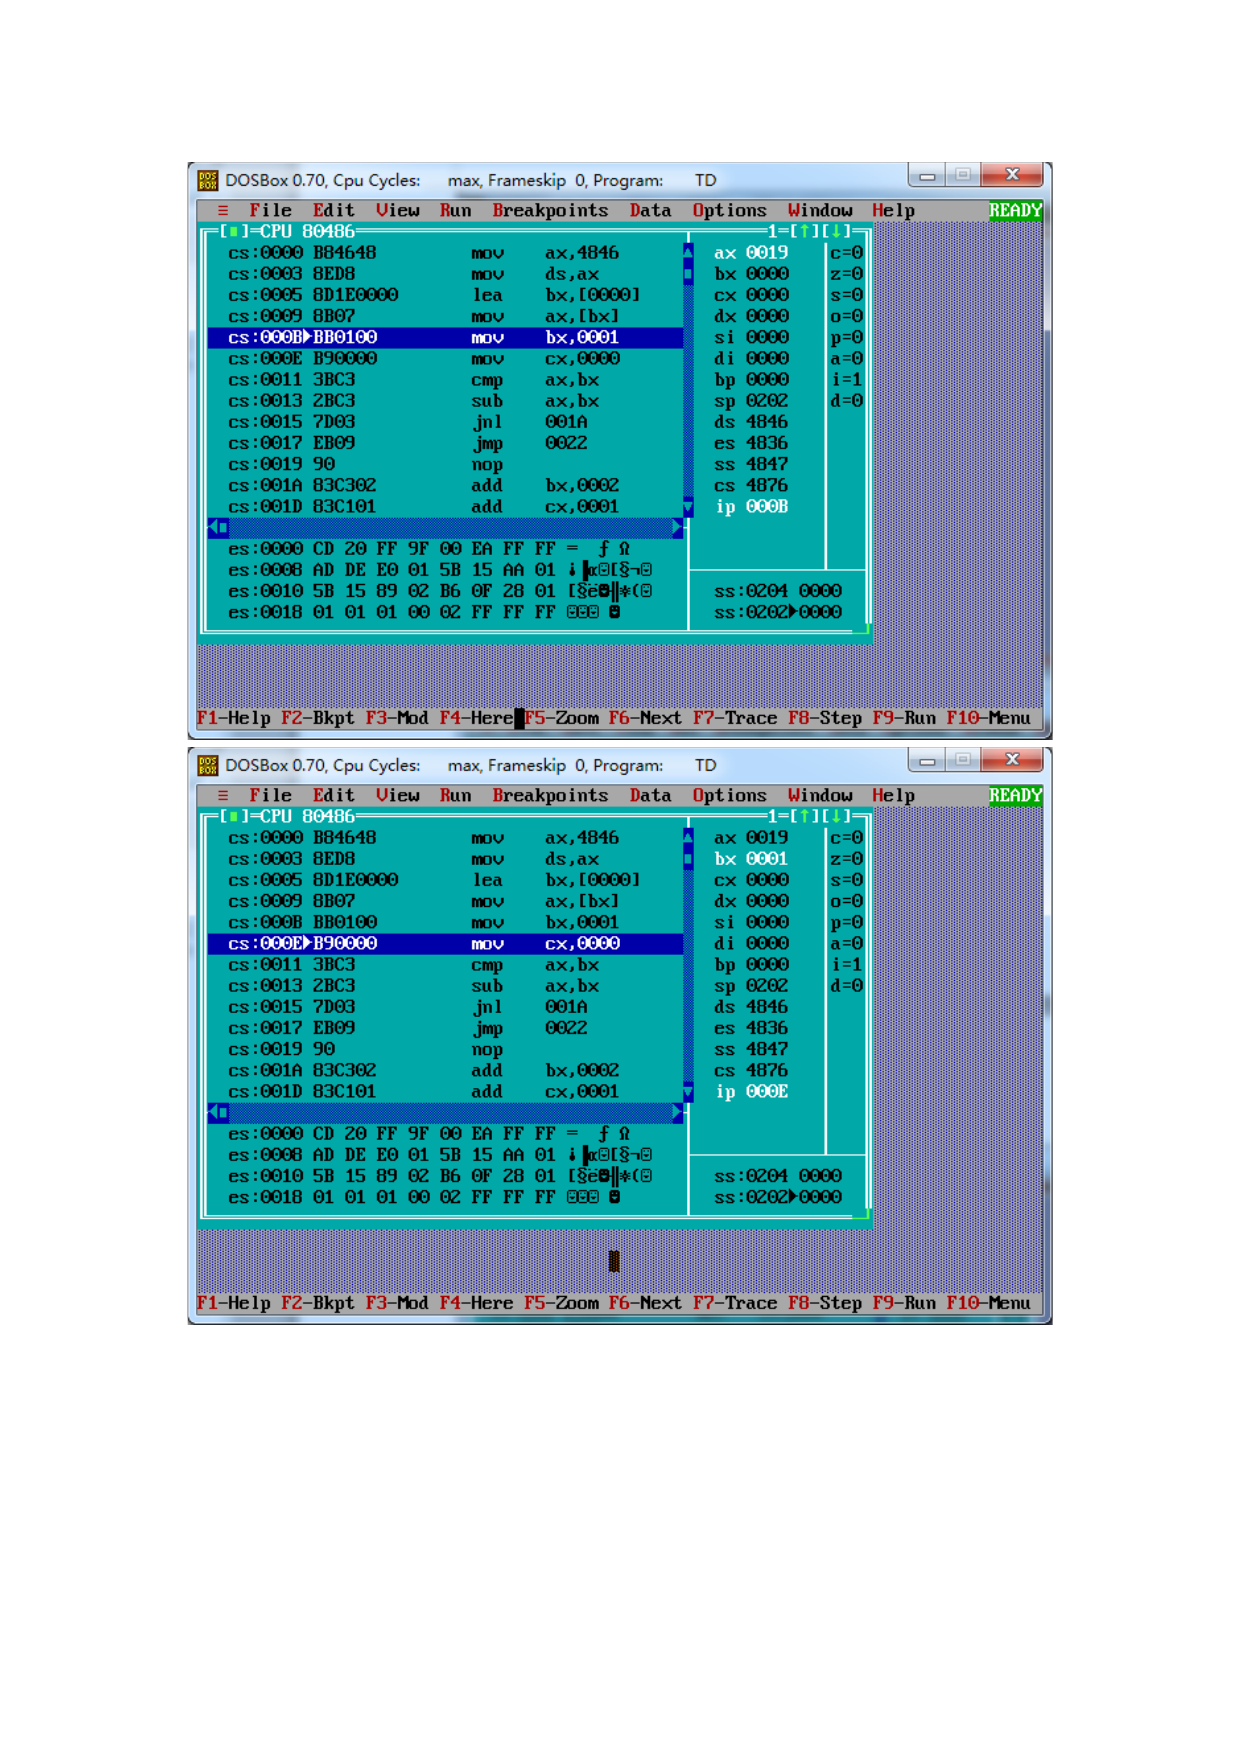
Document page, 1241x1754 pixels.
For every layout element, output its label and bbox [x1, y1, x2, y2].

picture [187, 747, 1053, 1325]
picture [187, 162, 1053, 740]
